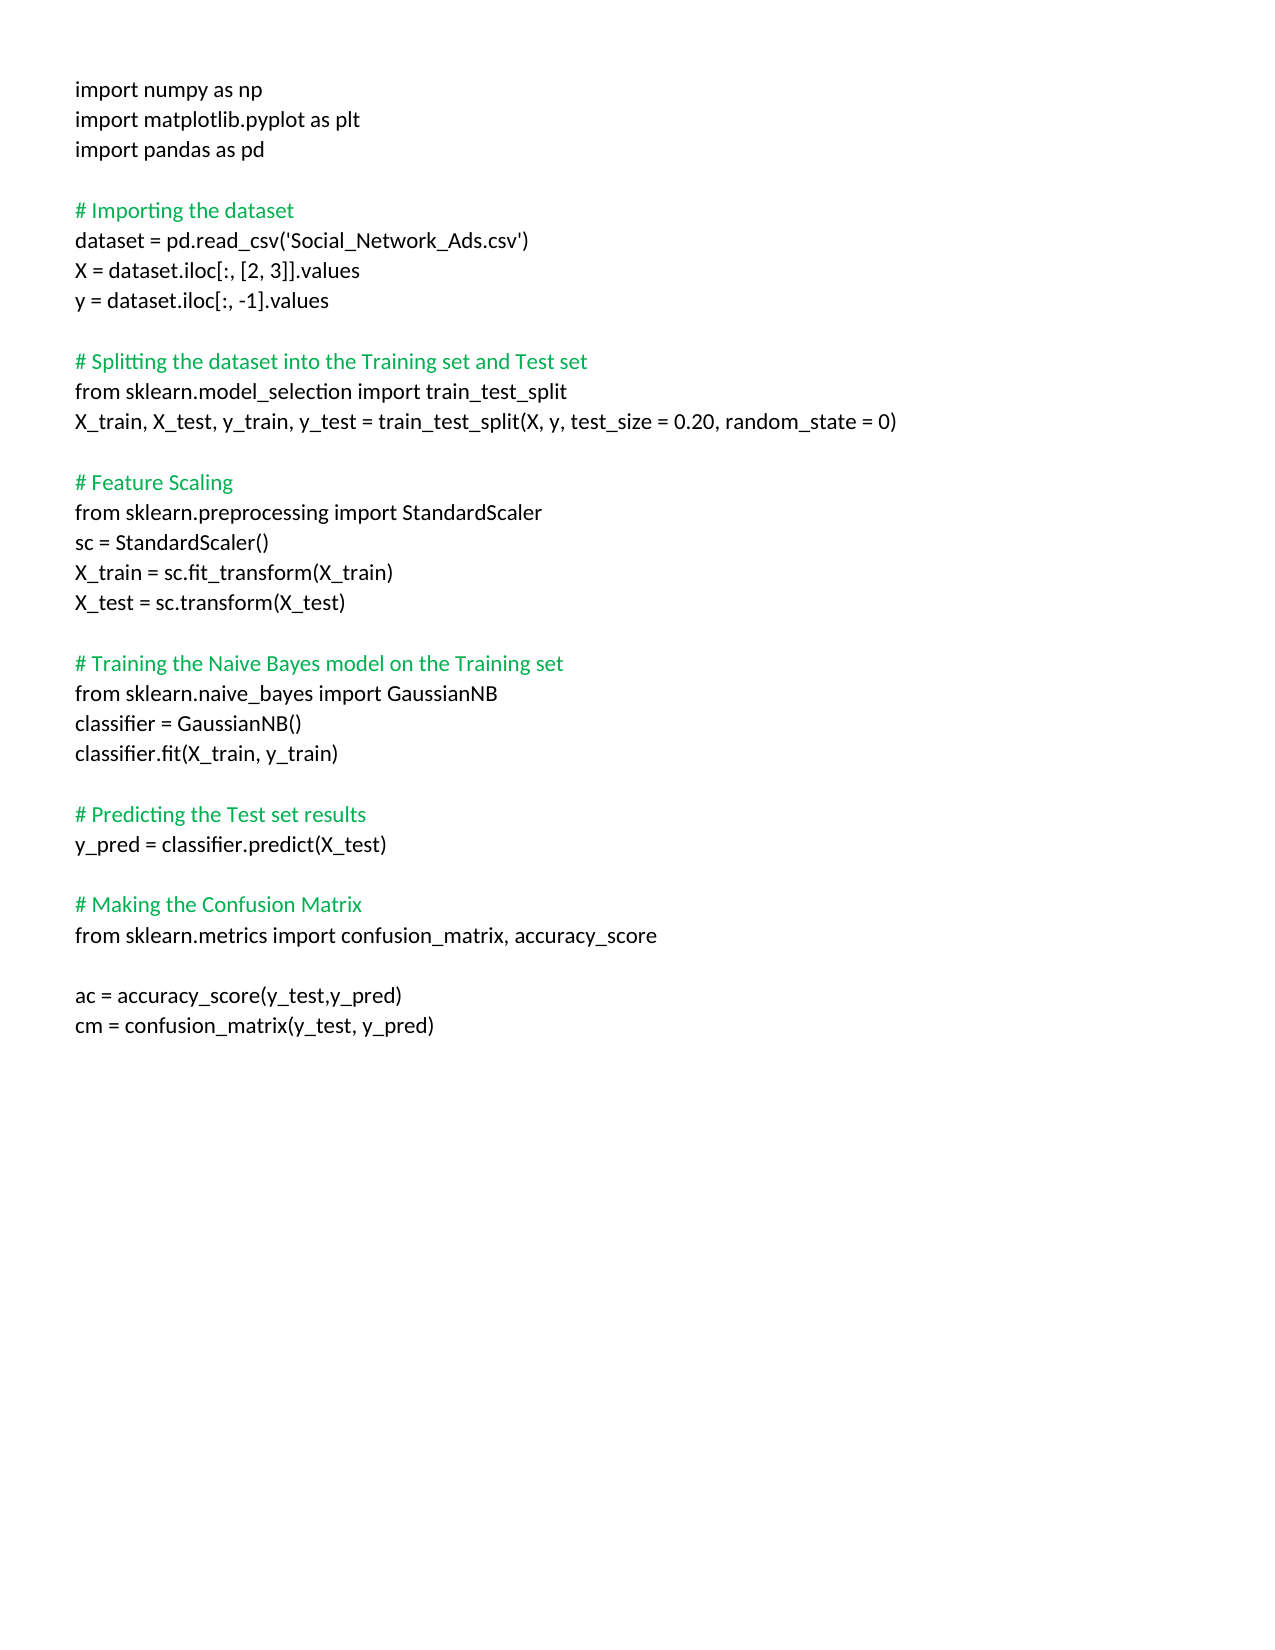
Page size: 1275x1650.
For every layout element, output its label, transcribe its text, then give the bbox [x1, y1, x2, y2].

text X_train, X_test, y_train, y_test = train_test_split(X, y, test_size = 0.20, random_state = 0) [75, 407, 1200, 435]
text ac = accuracy_score(y_test,y_pred) [75, 981, 1200, 1009]
text from sklearn.preprocessing import StandardScaler [75, 498, 1200, 526]
text # Making the Confusion Matrix [75, 891, 1200, 919]
text y_pred = classifier.predict(X_test) [75, 830, 1200, 858]
text sc = StandardScaler() [75, 528, 1200, 556]
text from sklearn.naive_bayes import GaussianNB [75, 679, 1200, 707]
text # Predicting the Test set results [75, 800, 1200, 828]
text classifier.fit(X_train, y_train) [75, 739, 1200, 768]
text X_test = sc.transform(X_test) [75, 588, 1200, 617]
text from sklearn.model_selection import train_test_split [75, 377, 1200, 405]
text # Feature Scaling [75, 468, 1200, 496]
text import matplotlib.pyplot as plt [75, 105, 1200, 133]
text # Training the Naive Bayes model on the Training set [75, 649, 1200, 677]
text cm = confusion_matrix(y_test, y_pred) [75, 1011, 1200, 1039]
text # Splitting the dataset into the Training set and Test set [75, 347, 1200, 375]
text from sklearn.metrics import confusion_matrix, accuracy_score [75, 921, 1200, 949]
text dataset = pd.read_csv('Social_Network_Ads.csv') [75, 226, 1200, 254]
text y = dataset.iloc[:, -1].values [75, 286, 1200, 314]
text X = dataset.iloc[:, [2, 3]].values [75, 256, 1200, 284]
text X_train = sc.fit_transform(X_train) [75, 558, 1200, 586]
text classifier = GaussianNB() [75, 709, 1200, 737]
text import pandas as pd [75, 135, 1200, 163]
text # Importing the dataset [75, 196, 1200, 224]
text import numpy as np [75, 75, 1200, 103]
